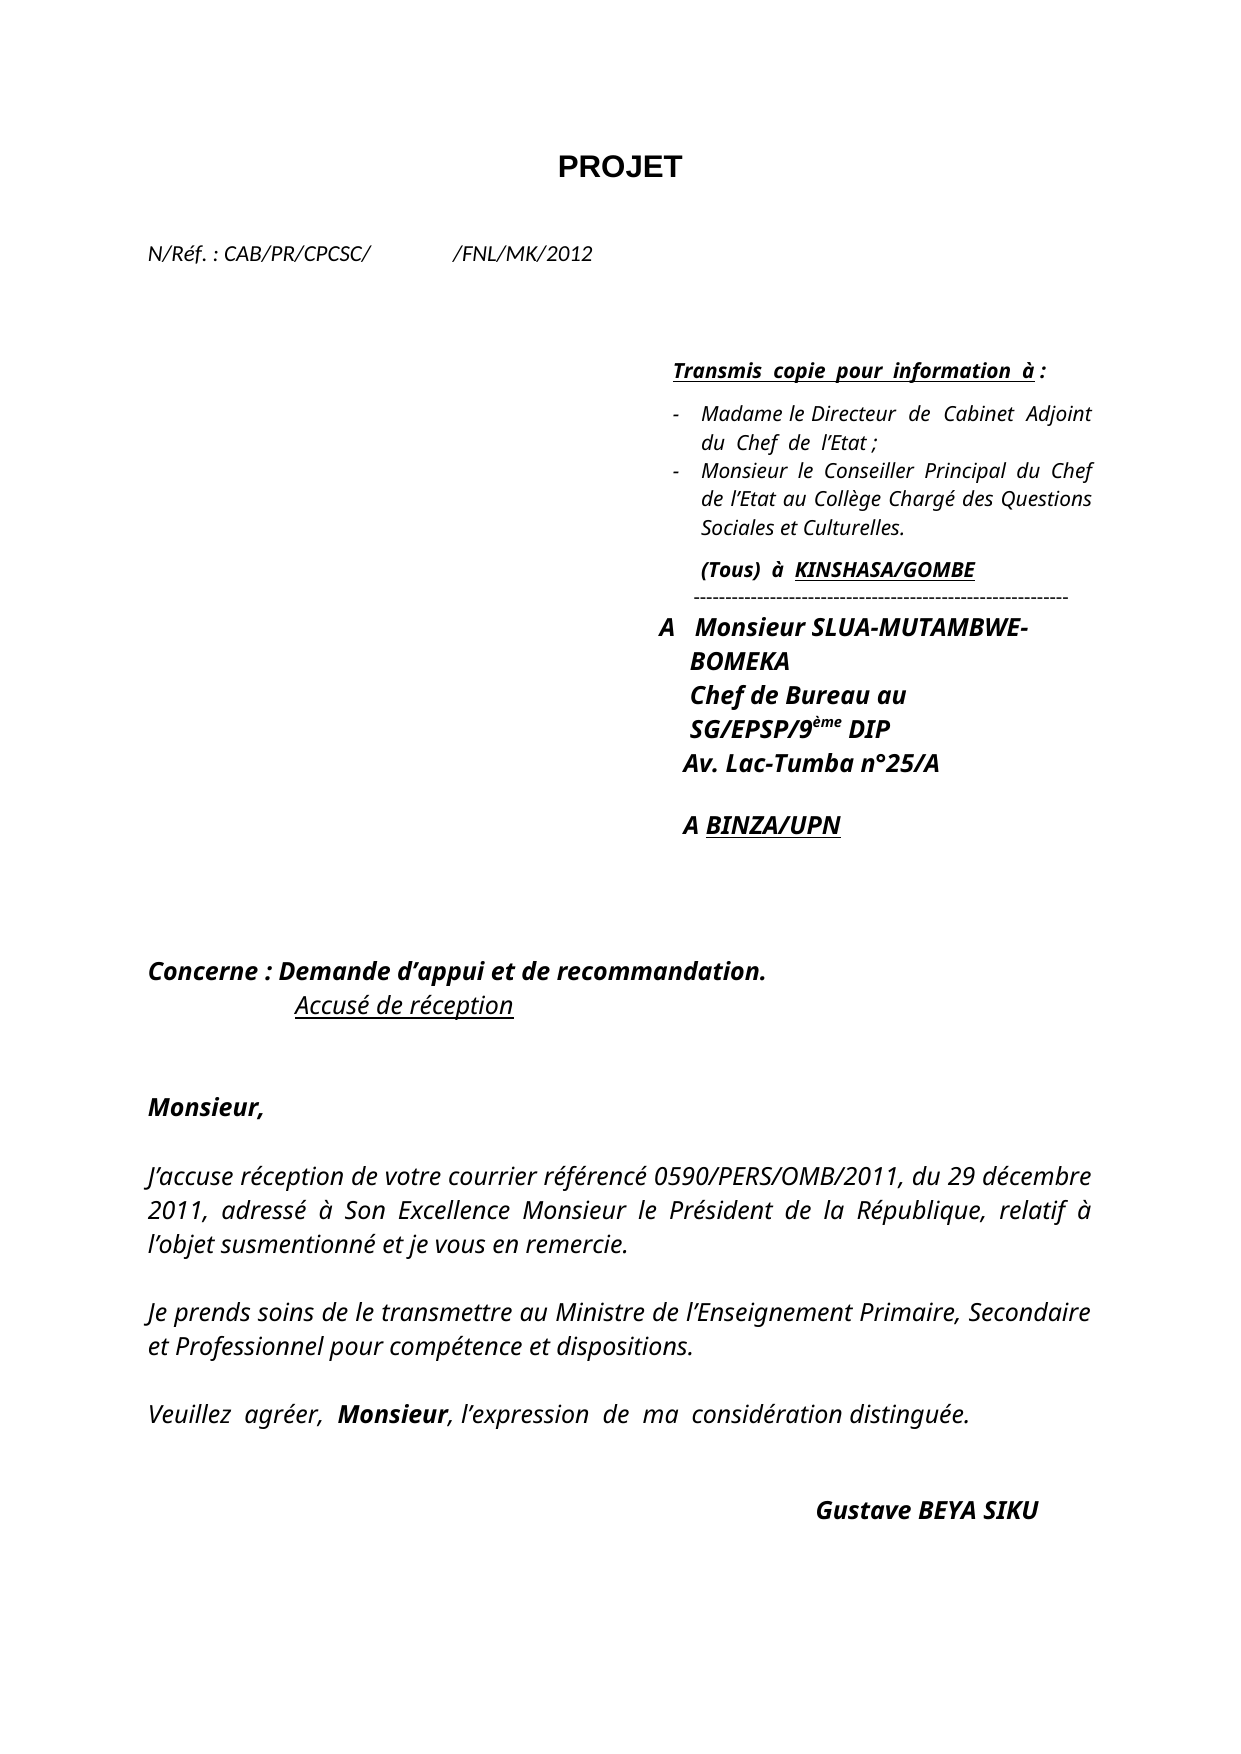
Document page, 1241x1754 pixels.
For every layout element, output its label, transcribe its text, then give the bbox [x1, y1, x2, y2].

text Av. Lac-Tumba n°25/A [295, 746, 1093, 780]
text A Monsieur SLUA-MUTAMBWE- [295, 609, 1093, 643]
text A BINZA/UPN [295, 808, 1093, 842]
text BOMEKA [295, 643, 1093, 677]
text Gustave BEYA SIKU [664, 1493, 1093, 1527]
text Je prends soins de le transmettre au Ministre de l’Enseignement Primaire, Secondaire et Professionnel pour compétence et dispositions. [148, 1294, 1093, 1363]
text Concerne : Demande d’appui et de recommandation. [148, 954, 1093, 988]
text SG/EPSP/9ème DIP [295, 712, 1093, 746]
text Monsieur, [148, 1090, 1093, 1124]
text Veuillez agréer, Monsieur, l’expression de ma considération distinguée. [148, 1397, 1093, 1431]
text J’accuse réception de votre courrier référencé 0590/PERS/OMB/2011, du 29 décembre 2011, adressé à Son Excellence Monsieur le Président de la République, relatif à l’objet susmentionné et je vous en remercie. [148, 1158, 1093, 1260]
list Madame le Directeur de Cabinet Adjoint du Chef de l’Etat ; [673, 399, 1093, 456]
text Chef de Bureau au [295, 677, 1093, 712]
list Monsieur le Conseiller Principal du Chef de l’Etat au Collège Chargé des Questions Sociales et Culturelles. [673, 456, 1093, 541]
text N/Réf. : CAB/PR/CPCSC/ /FNL/MK/2012 [148, 239, 1093, 268]
text Accusé de réception [148, 988, 1093, 1022]
text ----------------------------------------------------------- [148, 584, 1093, 609]
text PROJET [148, 148, 1093, 183]
list Transmis copie pour information à : [157, 357, 1093, 385]
list (Tous) à KINSHASA/GOMBE [701, 556, 1093, 584]
